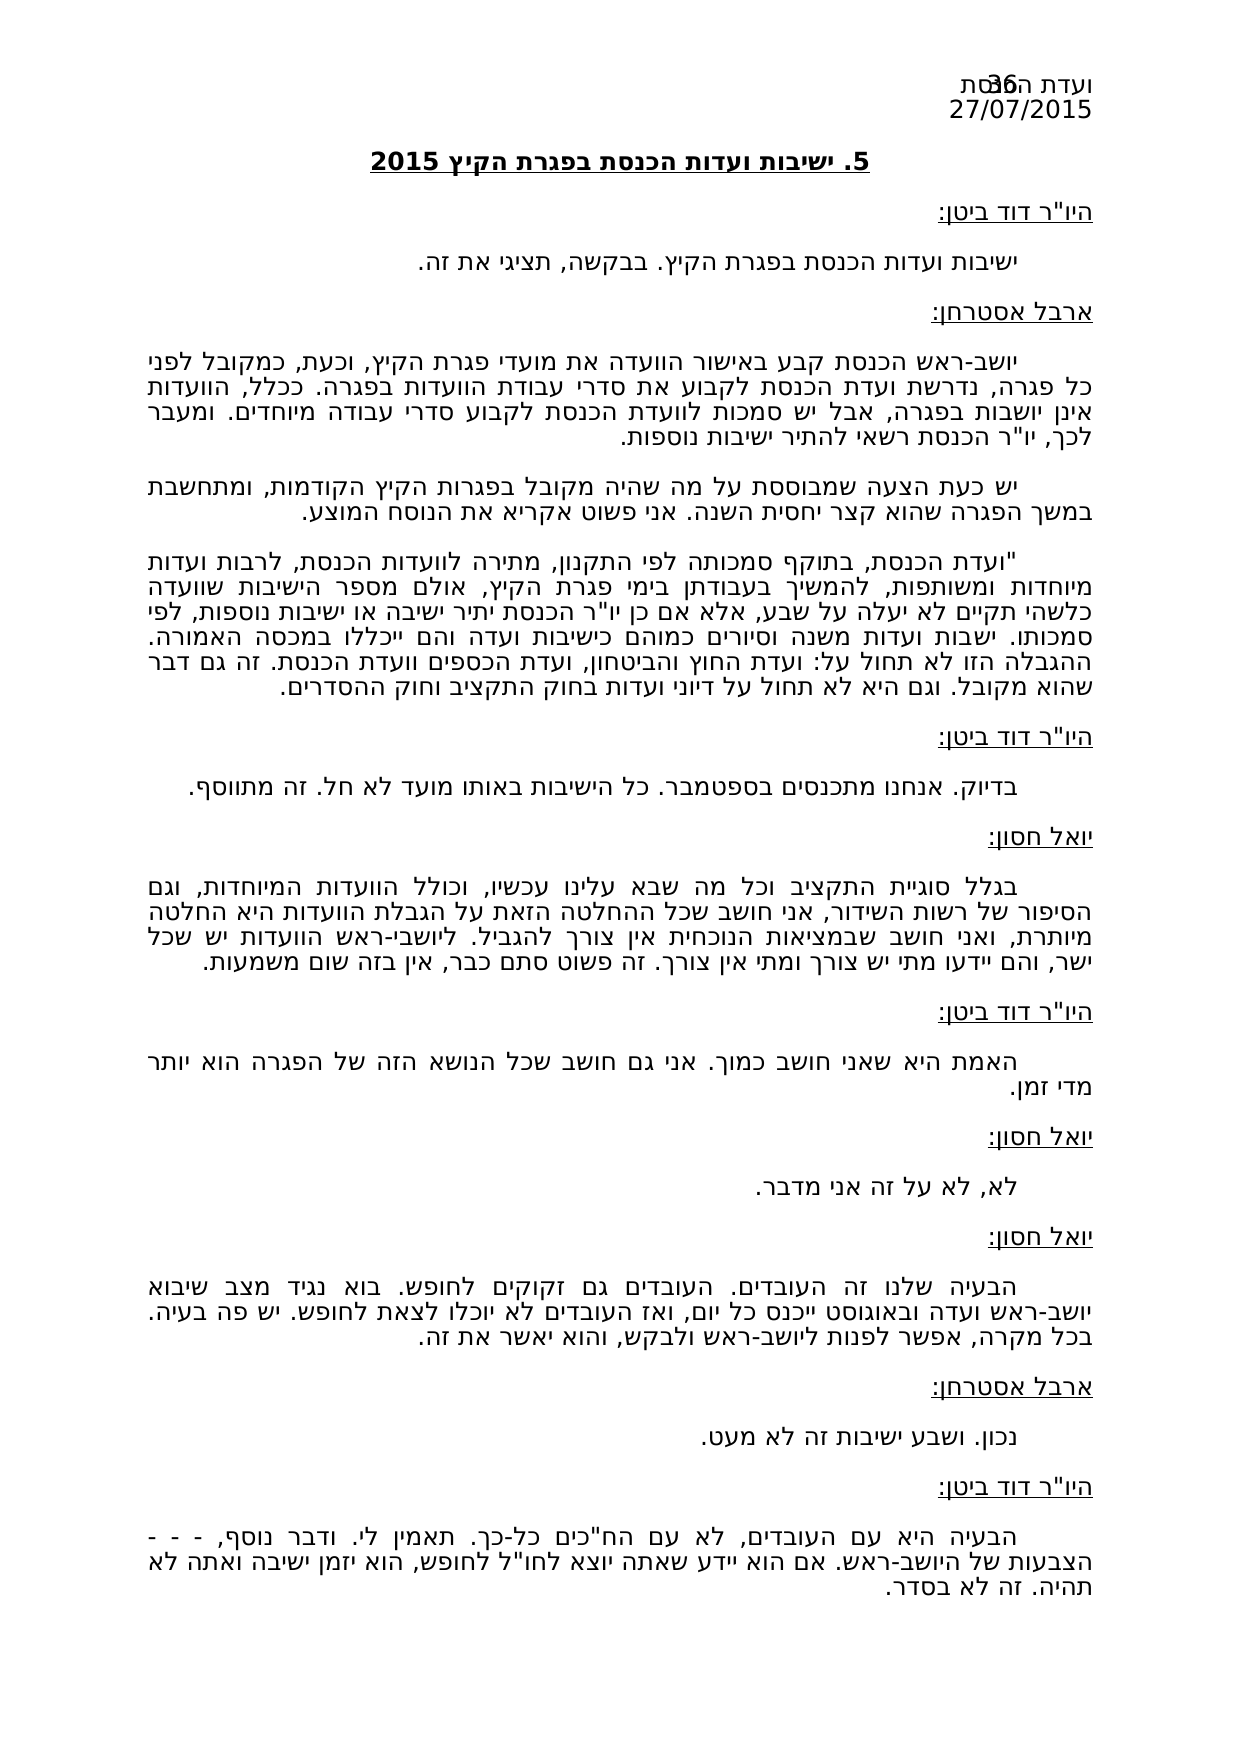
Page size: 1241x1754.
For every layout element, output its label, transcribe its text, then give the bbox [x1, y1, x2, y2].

text יש כעת הצעה שמבוססת על מה שהיה מקובל בפגרות הקיץ הקודמות, ומתחשבת במשך הפגרה שהוא קצר יחסית השנה. אני פשוט אקריא את הנוסח המוצע. [147, 475, 1093, 525]
text יואל חסון: [147, 1225, 1093, 1250]
text יואל חסון: [147, 825, 1093, 850]
text 5. ישיבות ועדות הכנסת בפגרת הקיץ 2015 [147, 150, 1093, 175]
text היו"ר דוד ביטן: [147, 1000, 1093, 1025]
text "ועדת הכנסת, בתוקף סמכותה לפי התקנון, מתירה לוועדות הכנסת, לרבות ועדות מיוחדות ומשותפות, להמשיך בעבודתן בימי פגרת הקיץ, אולם מספר הישיבות שוועדה כלשהי תקיים לא יעלה על שבע, אלא אם כן יו"ר הכנסת יתיר ישיבה או ישיבות נוספות, לפי סמכותו. ישבות ועדות משנה וסיורים כמוהם כישיבות ועדה והם ייכללו במכסה האמורה. ההגבלה הזו לא תחול על: ועדת החוץ והביטחון, ועדת הכספים וועדת הכנסת. זה גם דבר שהוא מקובל. וגם היא לא תחול על דיוני ועדות בחוק התקציב וחוק ההסדרים. [147, 550, 1093, 700]
text נכון. ושבע ישיבות זה לא מעט. [147, 1425, 1093, 1450]
text יושב-ראש הכנסת קבע באישור הוועדה את מועדי פגרת הקיץ, וכעת, כמקובל לפני כל פגרה, נדרשת ועדת הכנסת לקבוע את סדרי עבודת הוועדות בפגרה. ככלל, הוועדות אינן יושבות בפגרה, אבל יש סמכות לוועדת הכנסת לקבוע סדרי עבודה מיוחדים. ומעבר לכך, יו"ר הכנסת רשאי להתיר ישיבות נוספות. [147, 350, 1093, 450]
text הבעיה שלנו זה העובדים. העובדים גם זקוקים לחופש. בוא נגיד מצב שיבוא יושב-ראש ועדה ובאוגוסט ייכנס כל יום, ואז העובדים לא יוכלו לצאת לחופש. יש פה בעיה. בכל מקרה, אפשר לפנות ליושב-ראש ולבקש, והוא יאשר את זה. [147, 1275, 1093, 1350]
text האמת היא שאני חושב כמוך. אני גם חושב שכל הנושא הזה של הפגרה הוא יותר מדי זמן. [147, 1050, 1093, 1100]
text בגלל סוגיית התקציב וכל מה שבא עלינו עכשיו, וכולל הוועדות המיוחדות, וגם הסיפור של רשות השידור, אני חושב שכל ההחלטה הזאת על הגבלת הוועדות היא החלטה מיותרת, ואני חושב שבמציאות הנוכחית אין צורך להגביל. ליושבי-ראש הוועדות יש שכל ישר, והם יידעו מתי יש צורך ומתי אין צורך. זה פשוט סתם כבר, אין בזה שום משמעות. [147, 875, 1093, 975]
text יואל חסון: [147, 1125, 1093, 1150]
text היו"ר דוד ביטן: [147, 1475, 1093, 1500]
text לא, לא על זה אני מדבר. [147, 1175, 1093, 1200]
text היו"ר דוד ביטן: [147, 725, 1093, 750]
text ישיבות ועדות הכנסת בפגרת הקיץ. בבקשה, תציגי את זה. [147, 250, 1093, 275]
text בדיוק. אנחנו מתכנסים בספטמבר. כל הישיבות באותו מועד לא חל. זה מתווסף. [147, 775, 1093, 800]
text הבעיה היא עם העובדים, לא עם הח"כים כל-כך. תאמין לי. ודבר נוסף, - - - הצבעות של היושב-ראש. אם הוא יידע שאתה יוצא לחו"ל לחופש, הוא יזמן ישיבה ואתה לא תהיה. זה לא בסדר. [147, 1525, 1093, 1600]
text היו"ר דוד ביטן: [147, 200, 1093, 225]
text ארבל אסטרחן: [147, 300, 1093, 325]
text ארבל אסטרחן: [147, 1375, 1093, 1400]
